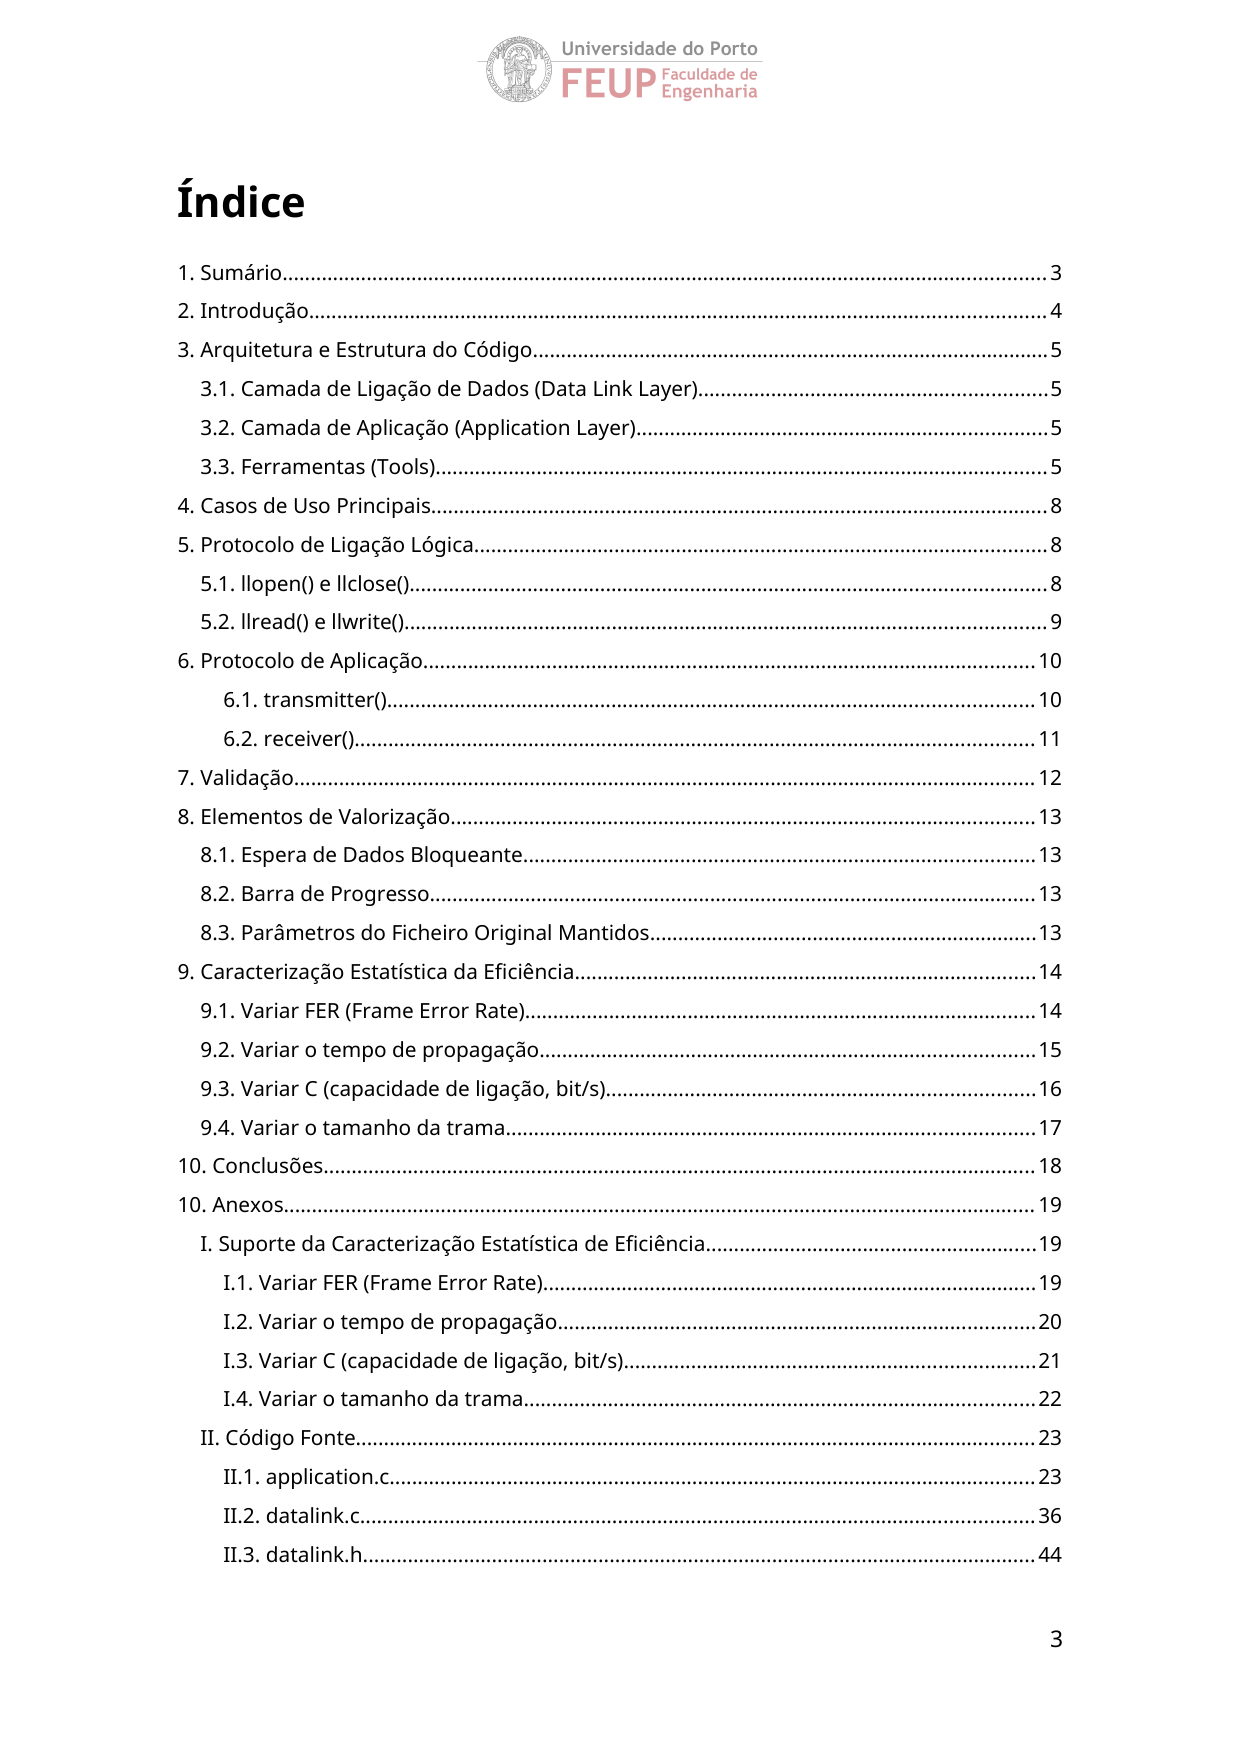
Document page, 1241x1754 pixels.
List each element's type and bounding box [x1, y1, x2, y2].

picture [463, 22, 777, 117]
